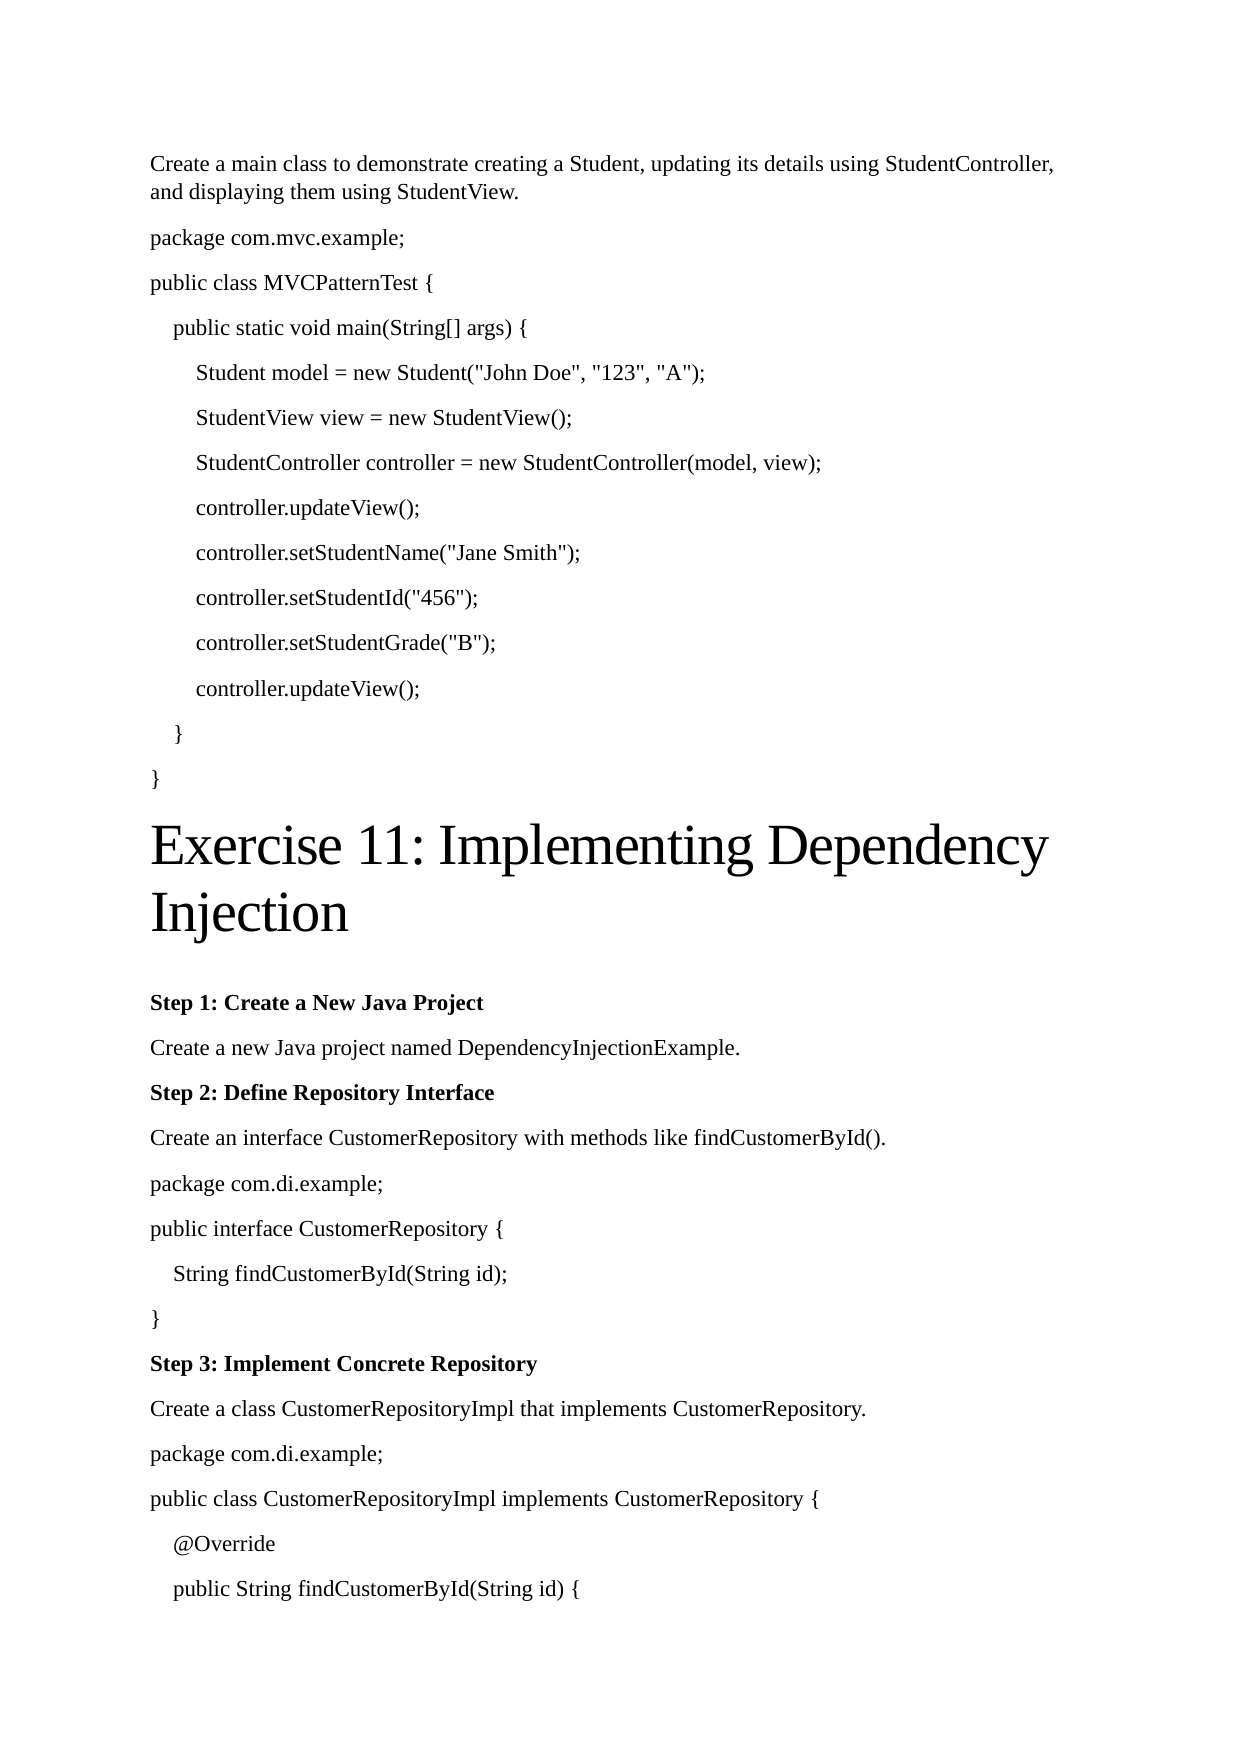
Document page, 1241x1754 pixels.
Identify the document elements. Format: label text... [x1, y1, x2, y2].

text Create an interface CustomerRepository with methods like findCustomerById(). [150, 1124, 1090, 1151]
text public String findCustomerById(String id) { [150, 1576, 1090, 1602]
text package com.mvc.example; [150, 223, 1090, 250]
text Step 2: Define Repository Interface [150, 1079, 1090, 1106]
text public interface CustomerRepository { [150, 1215, 1090, 1241]
text StudentView view = new StudentView(); [150, 404, 1090, 430]
text controller.setStudentGrade("B"); [150, 629, 1090, 656]
text Create a class CustomerRepositoryImpl that implements CustomerRepository. [150, 1395, 1090, 1421]
text Create a main class to demonstrate creating a Student, updating its details using StudentController, and displaying them using StudentView. [150, 150, 1090, 205]
text StudentController controller = new StudentController(model, view); [150, 449, 1090, 475]
text Create a new Java project named DependencyInjectionExample. [150, 1034, 1090, 1061]
text Student model = new Student("John Doe", "123", "A"); [150, 359, 1090, 385]
text } [150, 1305, 1090, 1331]
text } [150, 765, 1090, 791]
text public class MVCPatternTest { [150, 269, 1090, 295]
title Exercise 11: Implementing Dependency Injection [150, 810, 1090, 944]
text } [150, 720, 1090, 746]
text controller.setStudentName("Jane Smith"); [150, 539, 1090, 566]
text @Override [150, 1530, 1090, 1557]
text Step 3: Implement Concrete Repository [150, 1350, 1090, 1376]
text String findCustomerById(String id); [150, 1260, 1090, 1286]
text package com.di.example; [150, 1440, 1090, 1467]
text controller.setStudentId("456"); [150, 584, 1090, 611]
text controller.updateView(); [150, 494, 1090, 521]
text public static void main(String[] args) { [150, 314, 1090, 340]
text Step 1: Create a New Java Project [150, 989, 1090, 1016]
text controller.updateView(); [150, 674, 1090, 701]
text package com.di.example; [150, 1169, 1090, 1196]
text public class CustomerRepositoryImpl implements CustomerRepository { [150, 1485, 1090, 1512]
